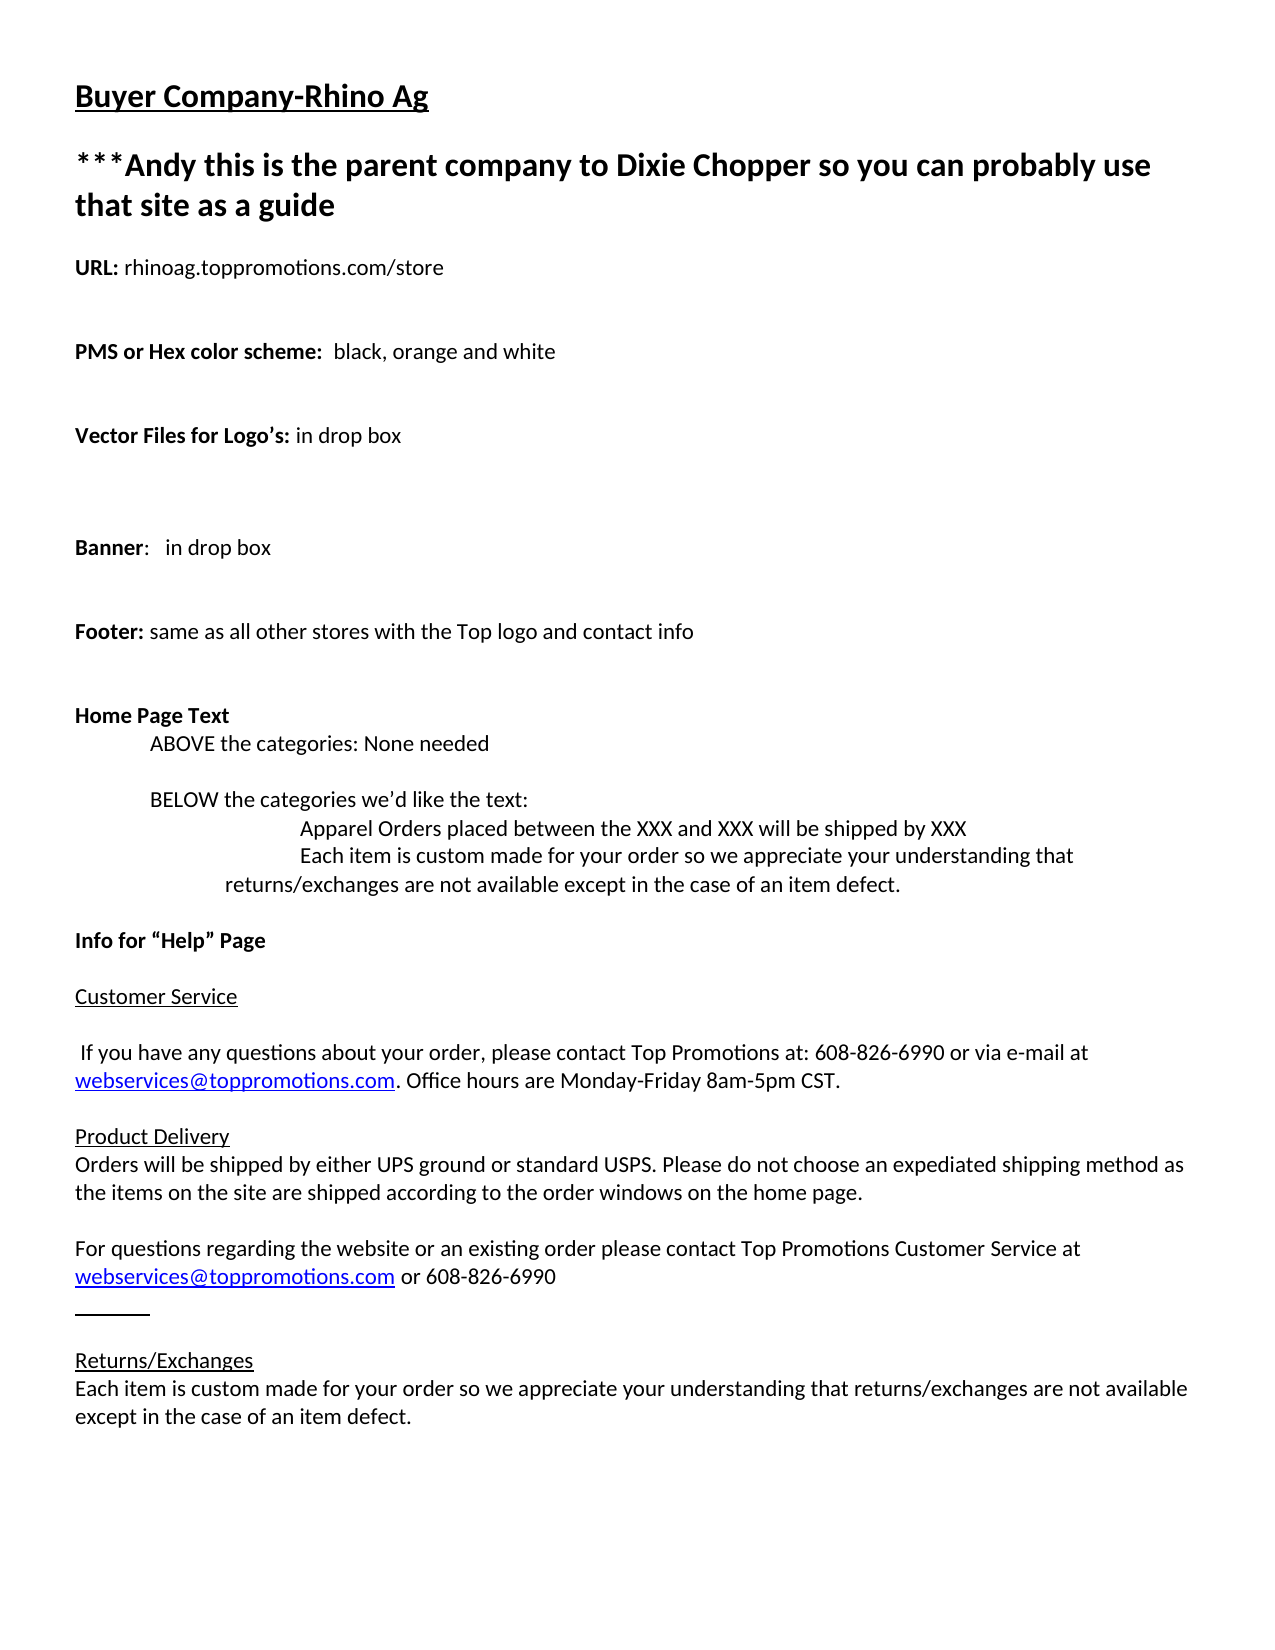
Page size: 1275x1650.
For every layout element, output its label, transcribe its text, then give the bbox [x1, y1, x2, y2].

text Apparel Orders placed between the XXX and XXX will be shipped by XXX [75, 814, 1200, 842]
text ABOVE the categories: None needed [75, 729, 1200, 758]
text Customer Service [75, 982, 1200, 1010]
text Orders will be shipped by either UPS ground or standard USPS. Please do not choose an expediated shipping method as the items on the site are shipped according to the order windows on the home page. [75, 1150, 1200, 1206]
text If you have any questions about your order, please contact Top Promotions at: 608-826-6990 or via e-mail at webservices@toppromotions.com. Office hours are Monday-Friday 8am-5pm CST. [75, 1038, 1200, 1094]
text ***Andy this is the parent company to Dixie Chopper so you can probably use that site as a guide [75, 144, 1200, 225]
text Vector Files for Logo’s: in drop box [75, 421, 1200, 449]
text PMS or Hex color scheme: black, orange and white [75, 337, 1200, 365]
text Footer: same as all other stores with the Top logo and contact info [75, 617, 1200, 646]
text URL: rhinoag.toppromotions.com/store [75, 253, 1200, 281]
text Banner: in drop box [75, 533, 1200, 561]
text Product Delivery [75, 1122, 1200, 1150]
text For questions regarding the website or an existing order please contact Top Promotions Customer Service at webservices@toppromotions.com or 608-826-6990 [75, 1234, 1200, 1290]
text Returns/Exchanges [75, 1346, 1200, 1374]
text Home Page Text [75, 702, 1200, 729]
text Each item is custom made for your order so we appreciate your understanding that returns/exchanges are not available except in the case of an item defect. [225, 842, 1200, 898]
text Info for “Help” Page [75, 926, 1200, 954]
text BELOW the categories we’d like the text: [75, 786, 1200, 814]
text Buyer Company-Rhino Ag [75, 75, 1200, 116]
text Each item is custom made for your order so we appreciate your understanding that returns/exchanges are not available except in the case of an item defect. [75, 1374, 1200, 1430]
